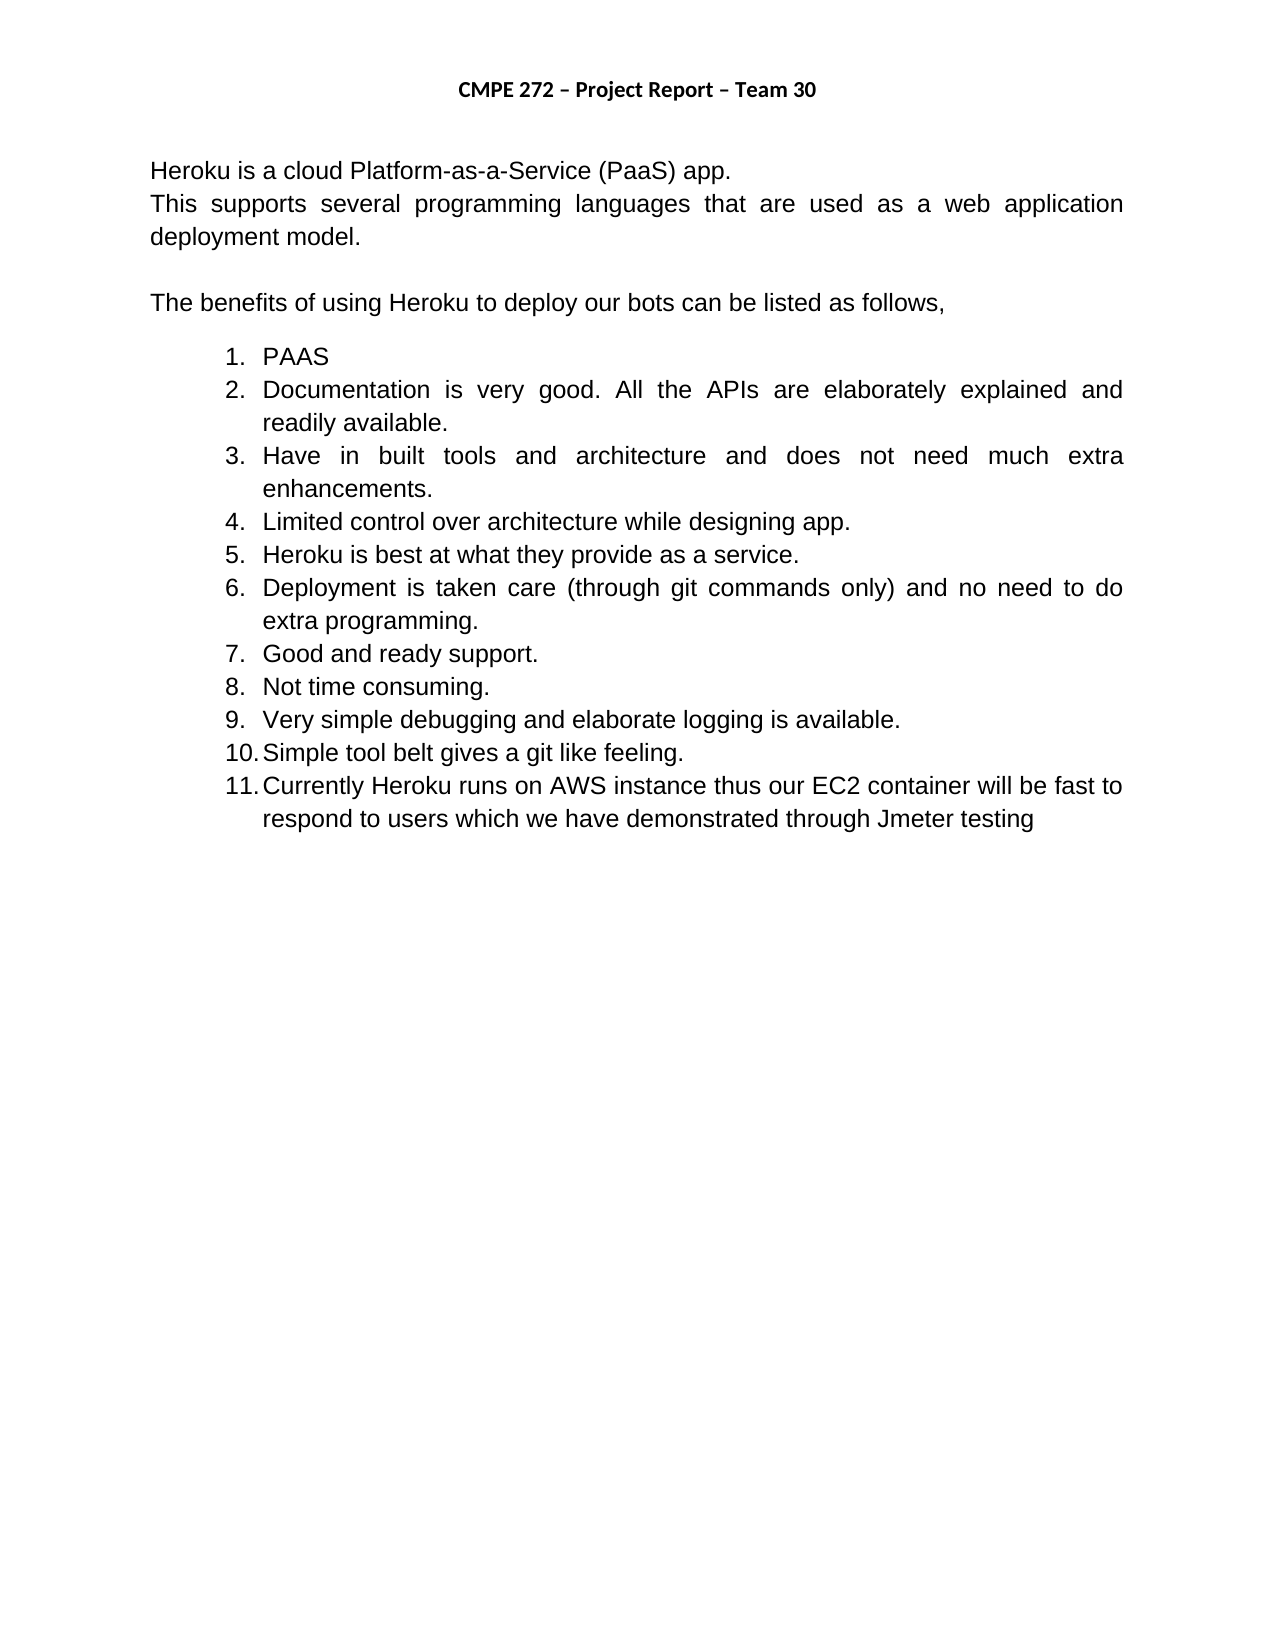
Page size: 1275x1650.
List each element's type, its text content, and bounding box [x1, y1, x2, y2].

list Limited control over architecture while designing app. [225, 507, 1125, 536]
text This supports several programming languages that are used as a web application deployment model. [150, 189, 1125, 251]
list Simple tool belt gives a git like feeling. [225, 738, 1125, 767]
list Have in built tools and architecture and does not need much extra enhancements. [225, 441, 1125, 503]
list Documentation is very good. All the APIs are elaborately explained and readily available. [225, 375, 1125, 437]
list Good and ready support. [225, 639, 1125, 668]
list Currently Heroku runs on AWS instance thus our EC2 container will be fast to respond to users which we have demonstrated through Jmeter testing [225, 771, 1125, 833]
list PAAS [225, 342, 1125, 371]
list Heroku is best at what they provide as a service. [225, 540, 1125, 569]
text Heroku is a cloud Platform-as-a-Service (PaaS) app. [150, 156, 1125, 185]
list Very simple debugging and elaborate logging is available. [225, 705, 1125, 734]
list Deployment is taken care (through git commands only) and no need to do extra programming. [225, 573, 1125, 635]
text The benefits of using Heroku to deploy our bots can be listed as follows, [150, 288, 1125, 317]
list Not time consuming. [225, 672, 1125, 701]
